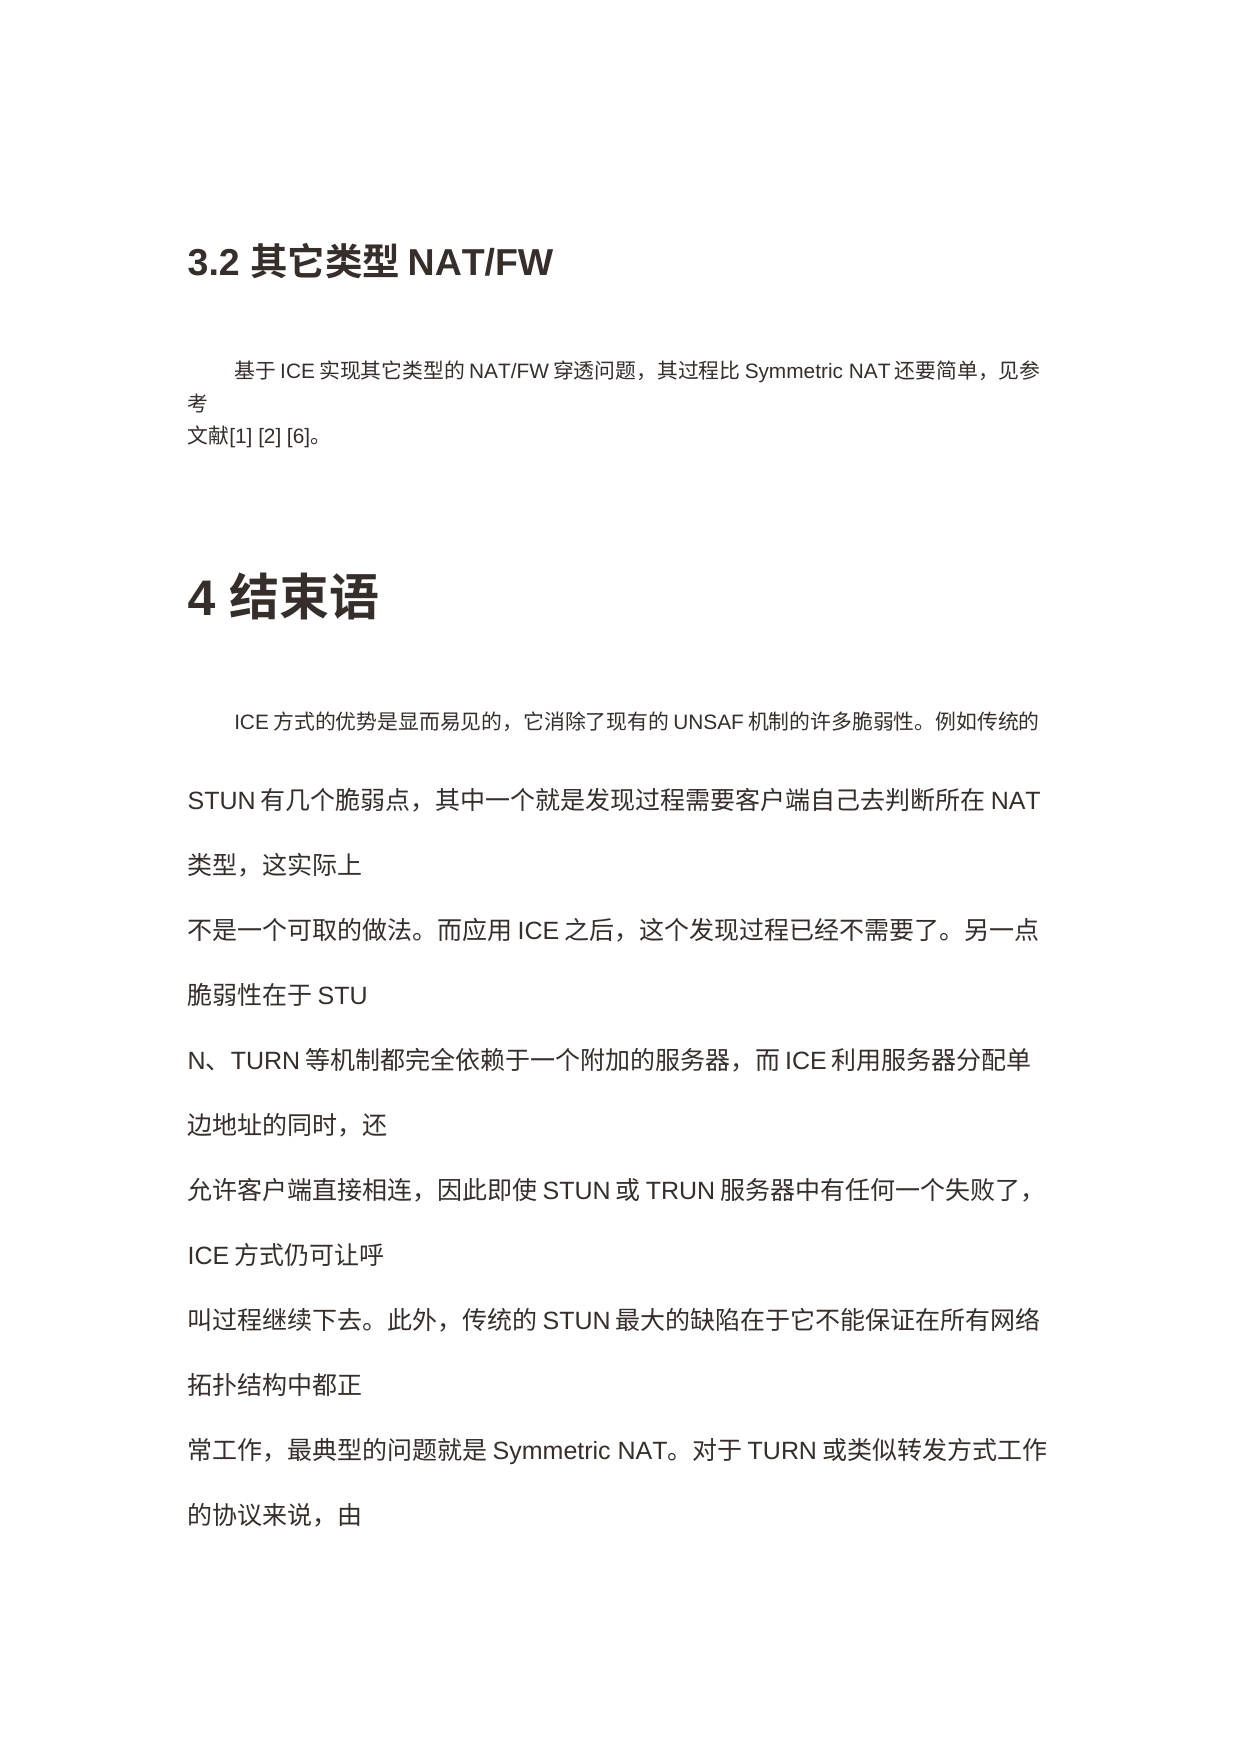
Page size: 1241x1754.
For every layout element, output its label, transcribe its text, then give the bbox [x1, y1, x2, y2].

text 基于ICE实现其它类型的NAT/FW穿透问题，其过程比Symmetric NAT还要简单，见参考 文献[1] [2] [6]。 [187, 321, 1053, 451]
text 3.2 其它类型NAT/FW [187, 162, 1053, 292]
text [187, 766, 1053, 1546]
text ICE方式的优势是显而易见的，它消除了现有的UNSAF机制的许多脆弱性。例如传统的 [187, 672, 1053, 737]
text 4 结束语 [187, 480, 1053, 643]
